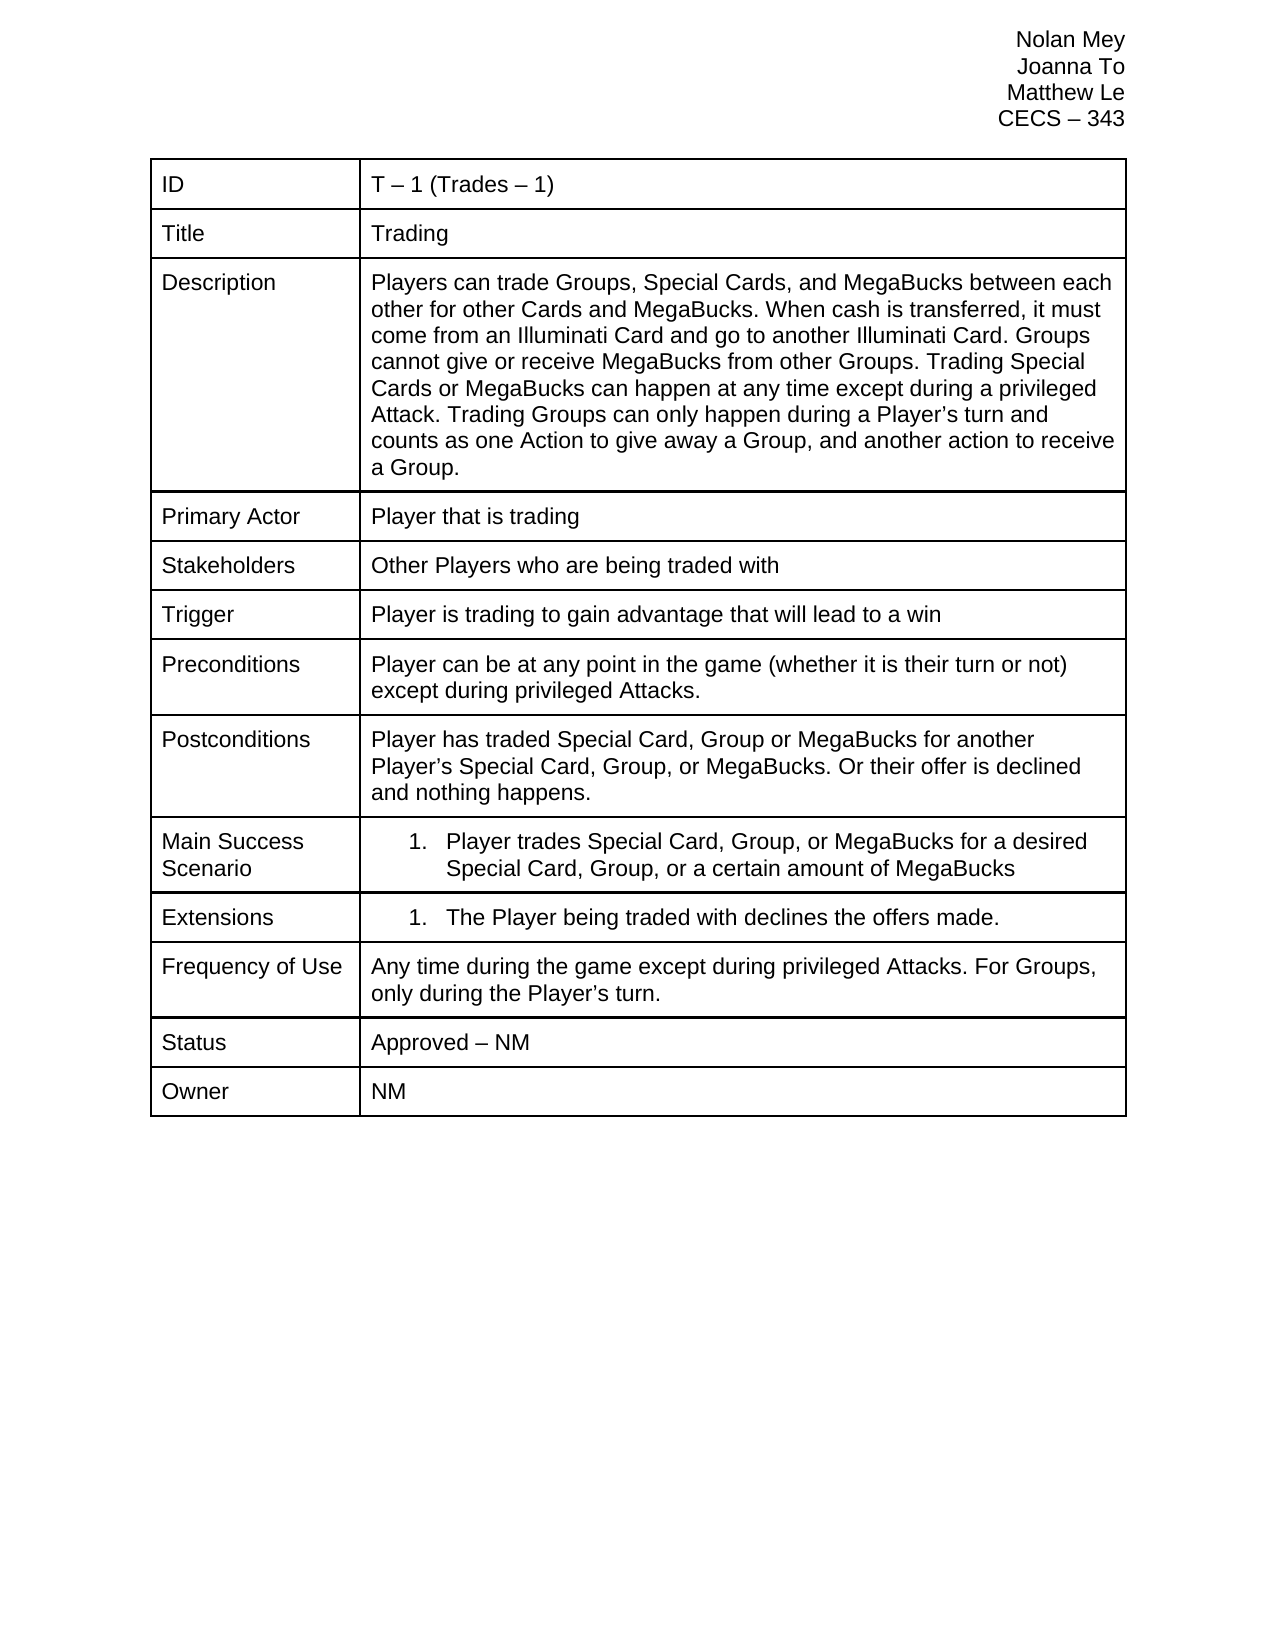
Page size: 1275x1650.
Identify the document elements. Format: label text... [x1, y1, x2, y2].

table_cell Postconditions [152, 716, 359, 816]
table_cell Status [152, 1019, 359, 1066]
table_cell Main Success Scenario [152, 818, 359, 891]
table_cell Player has traded Special Card, Group or MegaBucks for another Player’s Special Card, Group, or MegaBucks. Or their offer is declined and nothing happens. [361, 716, 1125, 816]
table_cell Player is trading to gain advantage that will lead to a win [361, 591, 1125, 638]
table_cell Trading [361, 210, 1125, 257]
table_cell Title [152, 210, 359, 257]
table_cell Description [152, 259, 359, 490]
table_cell Primary Actor [152, 493, 359, 540]
table_cell Preconditions [152, 640, 359, 714]
table_cell Any time during the game except during privileged Attacks. For Groups, only during the Player’s turn. [361, 943, 1125, 1016]
table_cell Players can trade Groups, Special Cards, and MegaBucks between each other for other Cards and MegaBucks. When cash is transferred, it must come from an Illuminati Card and go to another Illuminati Card. Groups cannot give or receive MegaBucks from other Groups. Trading Special Cards or MegaBucks can happen at any time except during a privileged Attack. Trading Groups can only happen during a Player’s turn and counts as one Action to give away a Group, and another action to receive a Group. [361, 259, 1125, 490]
table_cell Other Players who are being traded with [361, 542, 1125, 589]
table_cell Owner [152, 1068, 359, 1115]
table_cell Stakeholders [152, 542, 359, 589]
table_cell Player trades Special Card, Group, or MegaBucks for a desired Special Card, Group, or a certain amount of MegaBucks [361, 818, 1125, 891]
table_cell Extensions [152, 894, 359, 941]
table_header T – 1 (Trades – 1) [361, 160, 1125, 207]
table_cell Trigger [152, 591, 359, 638]
table_cell The Player being traded with declines the offers made. [361, 894, 1125, 941]
table_cell Frequency of Use [152, 943, 359, 1016]
table_cell Player that is trading [361, 493, 1125, 540]
table_cell Player can be at any point in the game (whether it is their turn or not) except during privileged Attacks. [361, 640, 1125, 714]
table_cell NM [361, 1068, 1125, 1115]
table_header ID [152, 160, 359, 207]
table_cell Approved – NM [361, 1019, 1125, 1066]
